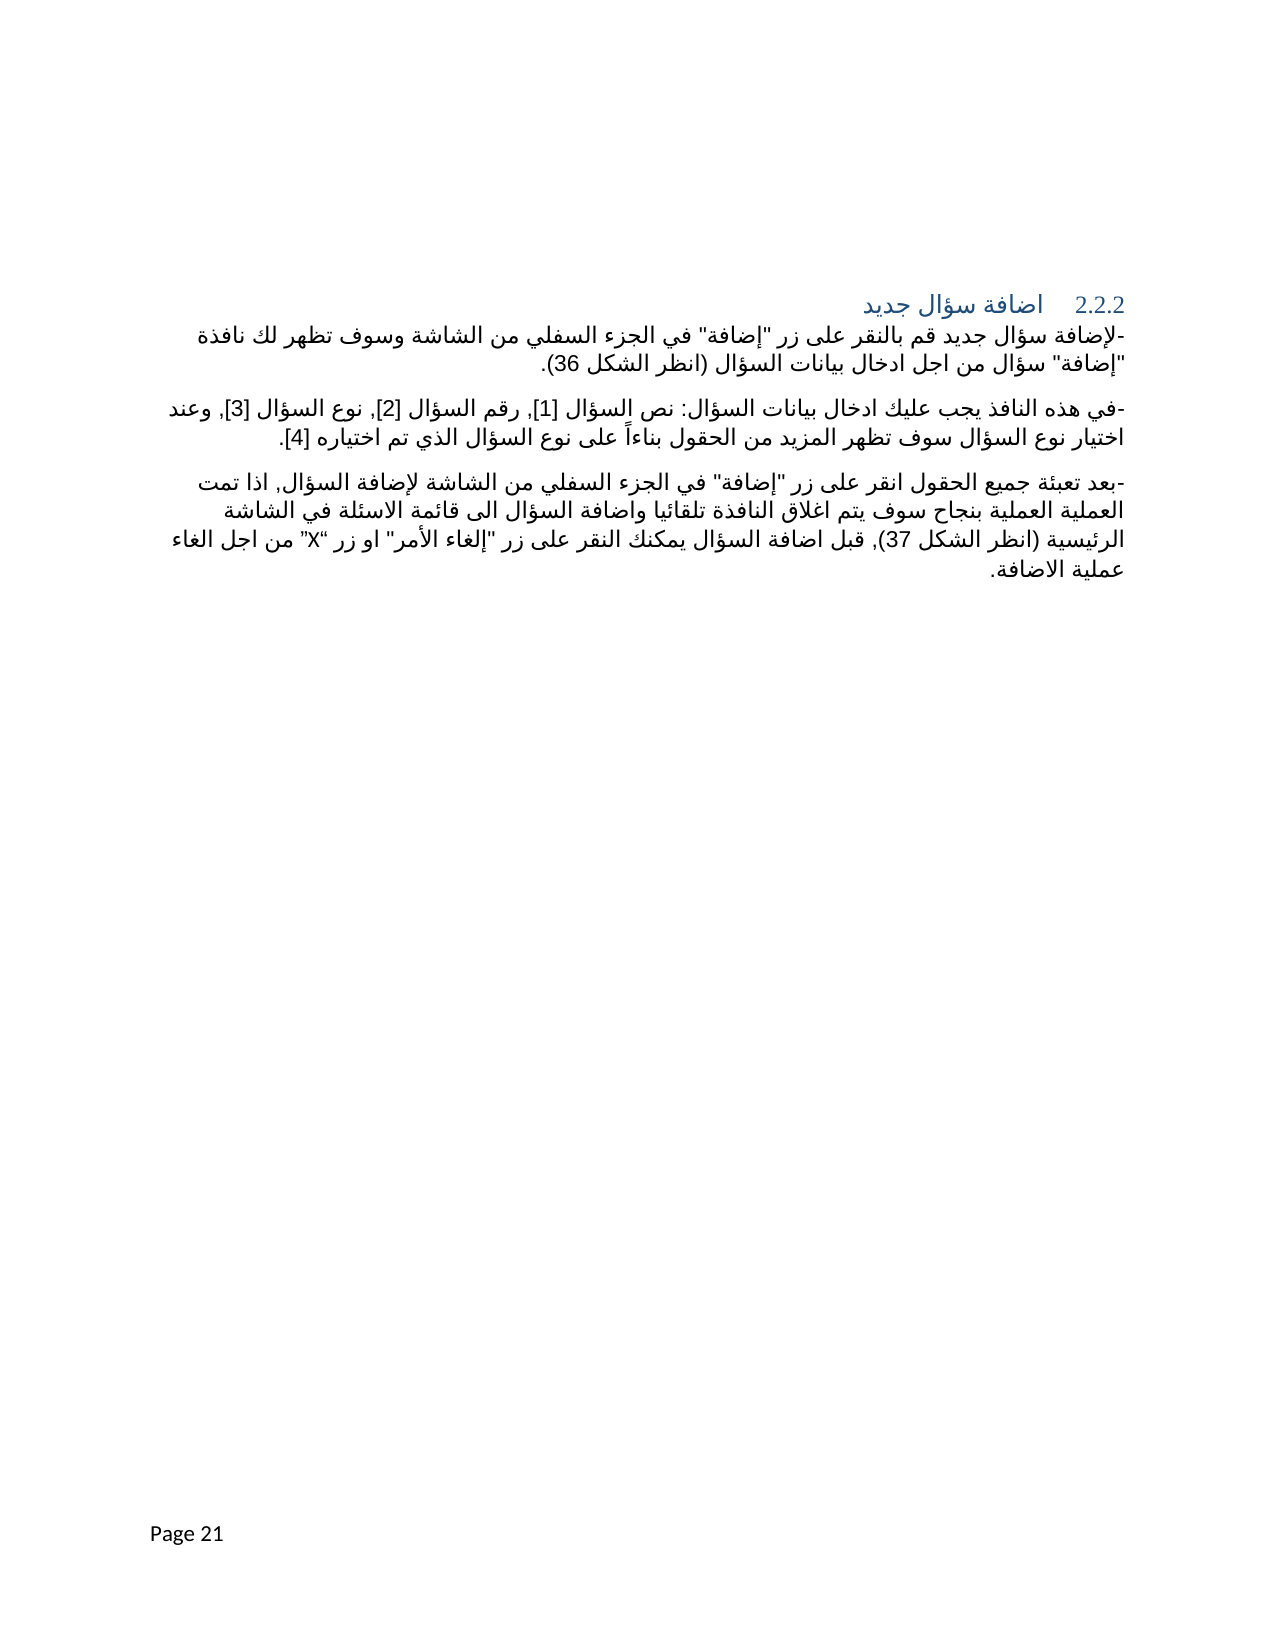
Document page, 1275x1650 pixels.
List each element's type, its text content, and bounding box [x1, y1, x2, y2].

text -لإضافة سؤال جديد قم بالنقر على زر "إضافة" في الجزء السفلي من الشاشة وسوف تظهر لك نافذة "إضافة" سؤال من اجل ادخال بيانات السؤال (انظر الشكل 36). [150, 322, 1125, 376]
subtitle 2.2.2 اضافة سؤال جديد [150, 291, 1125, 319]
text -في هذه النافذ يجب عليك ادخال بيانات السؤال: نص السؤال [1], رقم السؤال [2], نوع السؤال [3], وعند اختيار نوع السؤال سوف تظهر المزيد من الحقول بناءاً على نوع السؤال الذي تم اختياره [4]. [150, 395, 1125, 450]
text -بعد تعبئة جميع الحقول انقر على زر "إضافة" في الجزء السفلي من الشاشة لإضافة السؤال, اذا تمت العملية العملية بنجاح سوف يتم اغلاق النافذة تلقائيا واضافة السؤال الى قائمة الاسئلة في الشاشة الرئيسية (انظر الشكل 37), قبل اضافة السؤال يمكنك النقر على زر "إلغاء الأمر" او زر “X” من اجل الغاء عملية الاضافة. [150, 469, 1125, 582]
